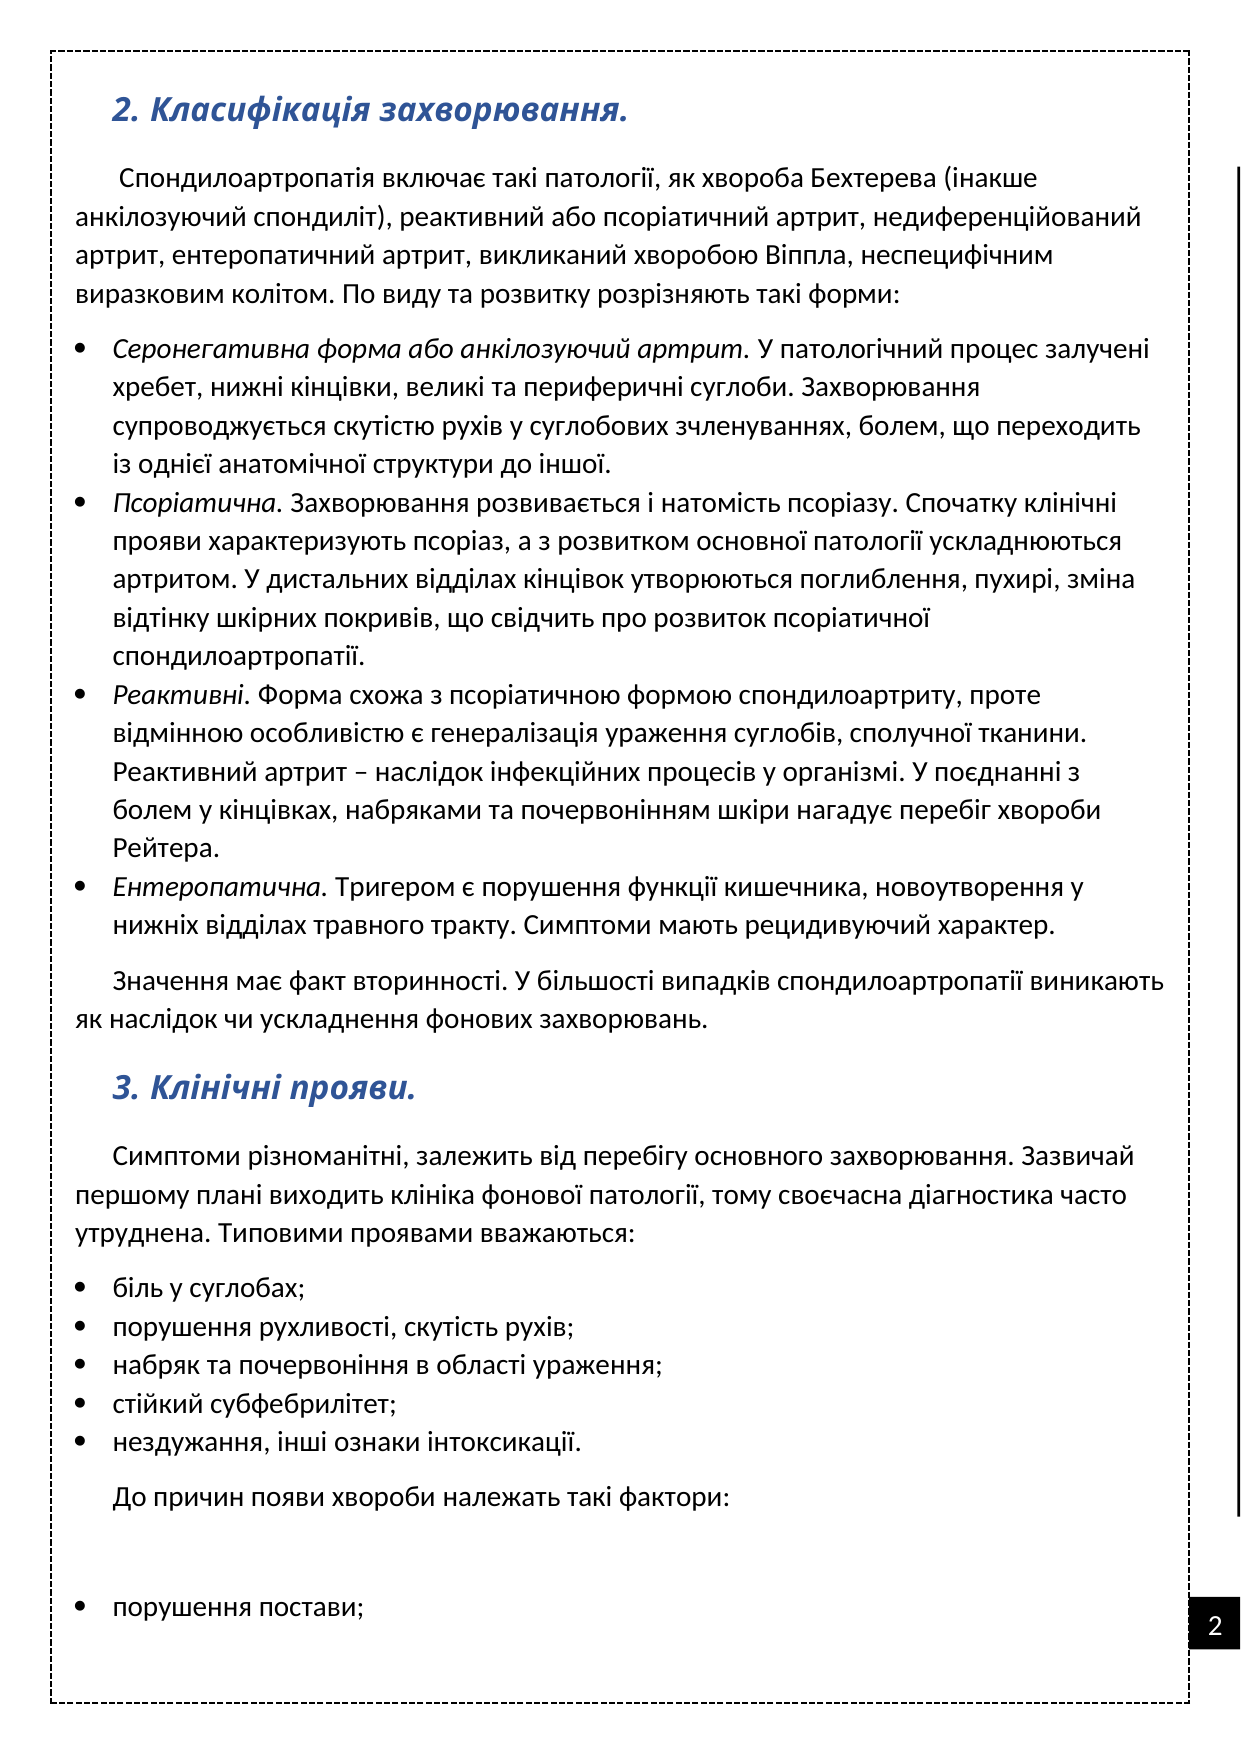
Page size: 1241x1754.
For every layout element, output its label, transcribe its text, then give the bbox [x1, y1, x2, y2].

list нездужання, інші ознаки інтоксикації. [75, 1423, 1165, 1459]
list стійкий субфебрилітет; [75, 1385, 1165, 1420]
subtitle Класифікація захворювання. [112, 86, 1165, 131]
text До причин появи хвороби належать такі фактори: [75, 1478, 1165, 1514]
list Ентеропатична. Тригером є порушення функції кишечника, новоутворення у нижніх відділах травного тракту. Симптоми мають рецидивуючий характер. [75, 868, 1165, 942]
subtitle Клінічні прояви. [112, 1063, 1165, 1109]
list набряк та почервоніння в області ураження; [75, 1346, 1165, 1382]
text Симптоми різноманітні, залежить від перебігу основного захворювання. Зазвичай першому плані виходить клініка фонової патології, тому своєчасна діагностика часто утруднена. Типовими проявами вважаються: [75, 1137, 1165, 1250]
list порушення рухливості, скутість рухів; [75, 1308, 1165, 1343]
text Значення має факт вторинності. У більшості випадків спондилоартропатії виникають як наслідок чи ускладнення фонових захворювань. [75, 962, 1165, 1036]
list Псоріатична. Захворювання розвивається і натомість псоріазу. Спочатку клінічні прояви характеризують псоріаз, а з розвитком основної патології ускладнюються артритом. У дистальних відділах кінцівок утворюються поглиблення, пухирі, зміна відтінку шкірних покривів, що свідчить про розвиток псоріатичної спондилоартропатії. [75, 484, 1165, 673]
list порушення постави; [75, 1588, 1165, 1624]
list Реактивні. Форма схожа з псоріатичною формою спондилоартриту, проте відмінною особливістю є генералізація ураження суглобів, сполучної тканини. Реактивний артрит – наслідок інфекційних процесів у організмі. У поєднанні з болем у кінцівках, набряками та почервонінням шкіри нагадує перебіг хвороби Рейтера. [75, 676, 1165, 865]
list біль у суглобах; [75, 1269, 1165, 1305]
text Спондилоартропатія включає такі патології, як хвороба Бехтерева (інакше анкілозуючий спондиліт), реактивний або псоріатичний артрит, недиференційований артрит, ентеропатичний артрит, викликаний хворобою Віппла, неспецифічним виразковим колітом. По виду та розвитку розрізняють такі форми: [75, 159, 1165, 310]
list Серонегативна форма або анкілозуючий артрит. У патологічний процес залучені хребет, нижні кінцівки, великі та периферичні суглоби. Захворювання супроводжується скутістю рухів у суглобових зчленуваннях, болем, що переходить із однієї анатомічної структури до іншої. [75, 330, 1165, 481]
